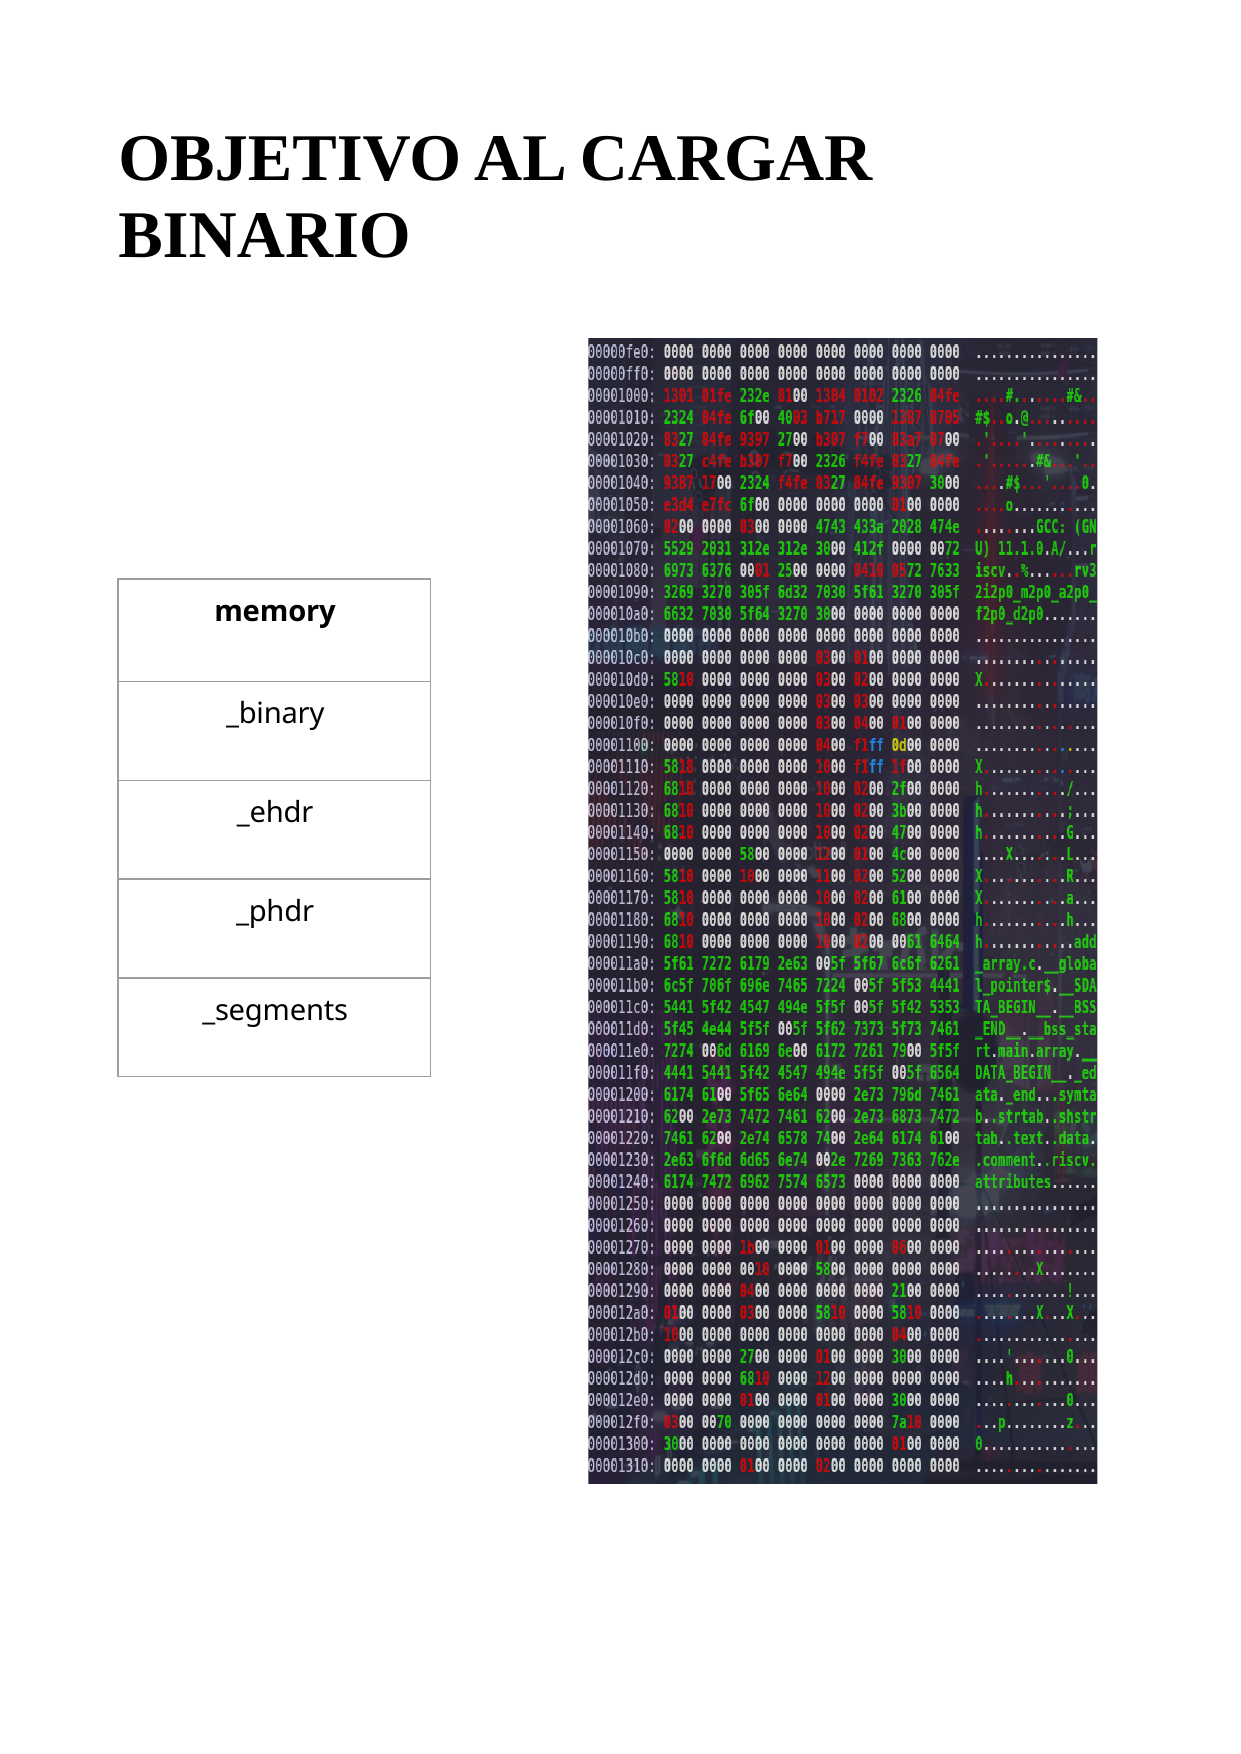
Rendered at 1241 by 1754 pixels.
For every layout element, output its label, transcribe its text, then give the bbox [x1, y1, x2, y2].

table_cell _phdr [119, 880, 430, 977]
table_cell _segments [119, 979, 430, 1076]
text OBJETIVO AL CARGAR BINARIO [118, 118, 1122, 271]
table_cell _binary [119, 682, 430, 779]
picture [588, 338, 1098, 1484]
table_header memory [119, 580, 430, 681]
table_cell _ehdr [119, 781, 430, 878]
